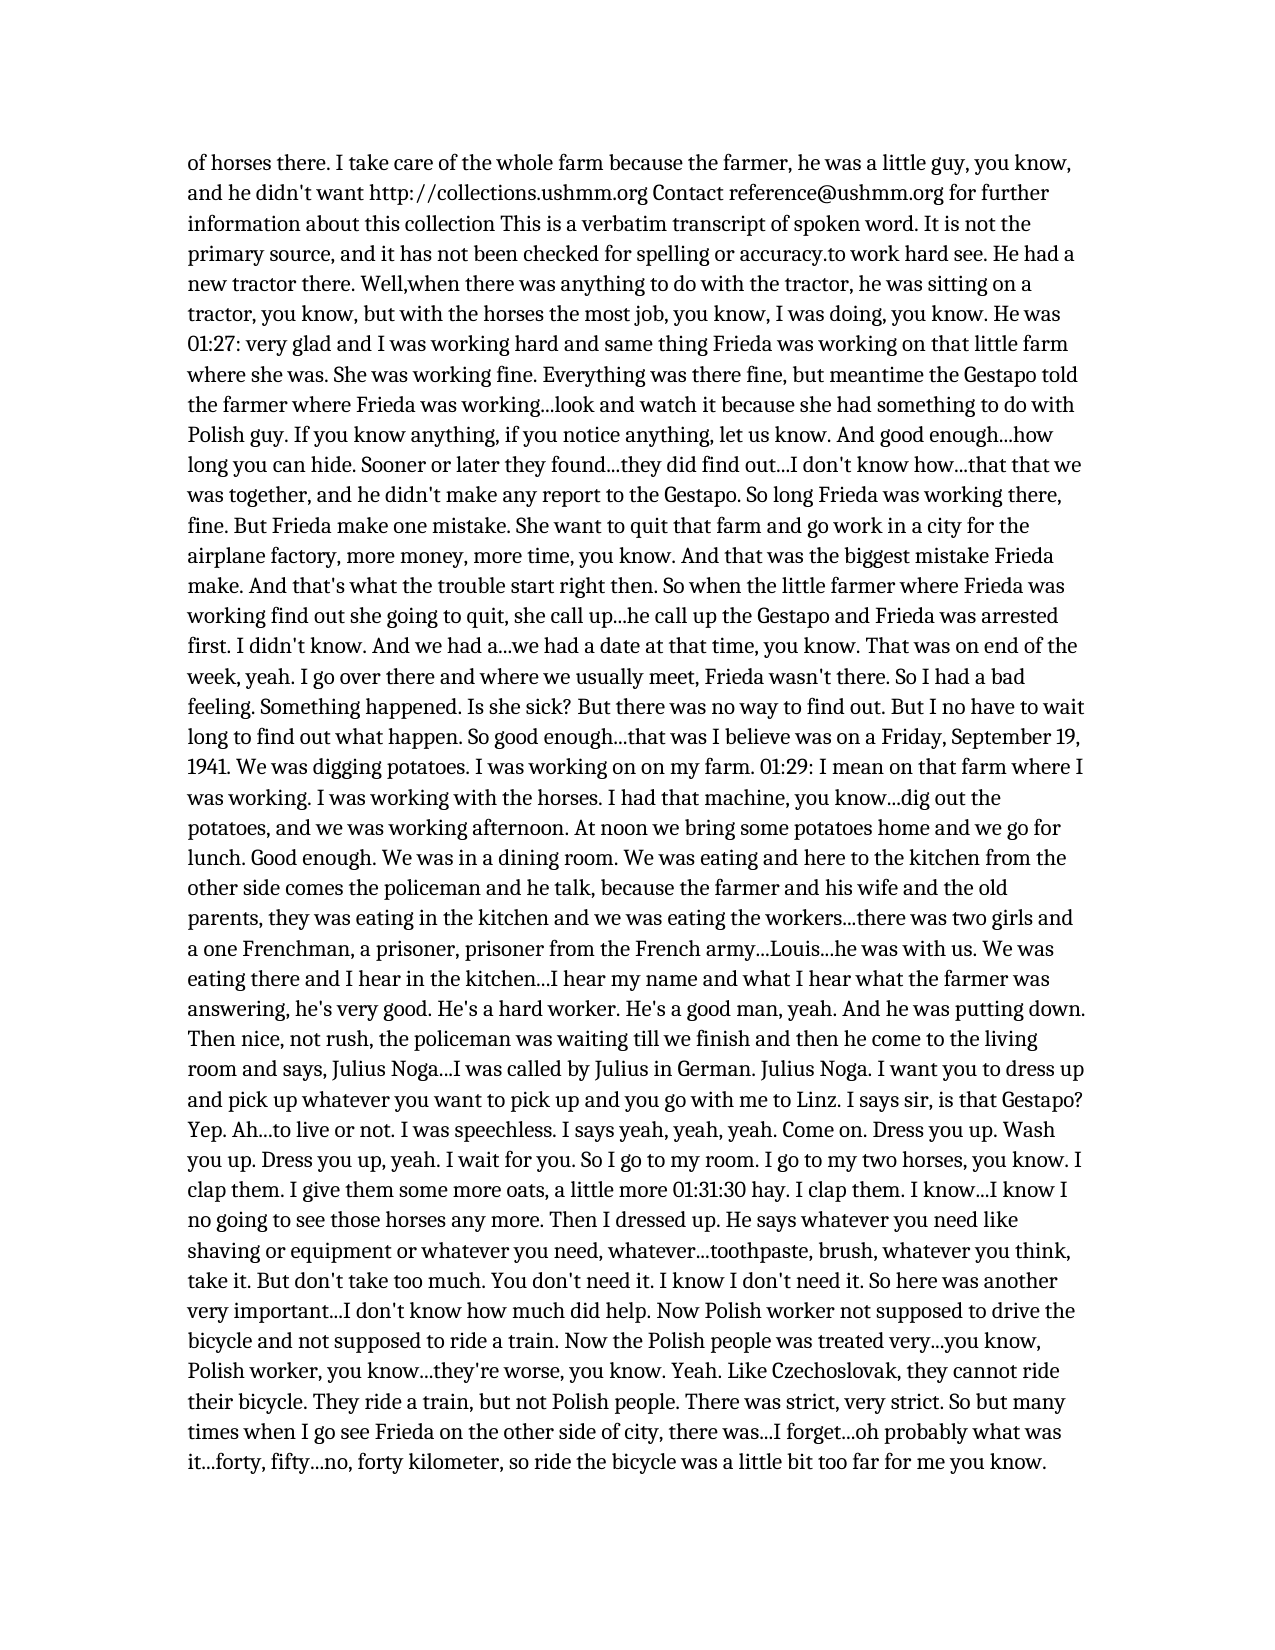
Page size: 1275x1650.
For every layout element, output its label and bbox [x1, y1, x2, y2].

text [187, 150, 1087, 1475]
